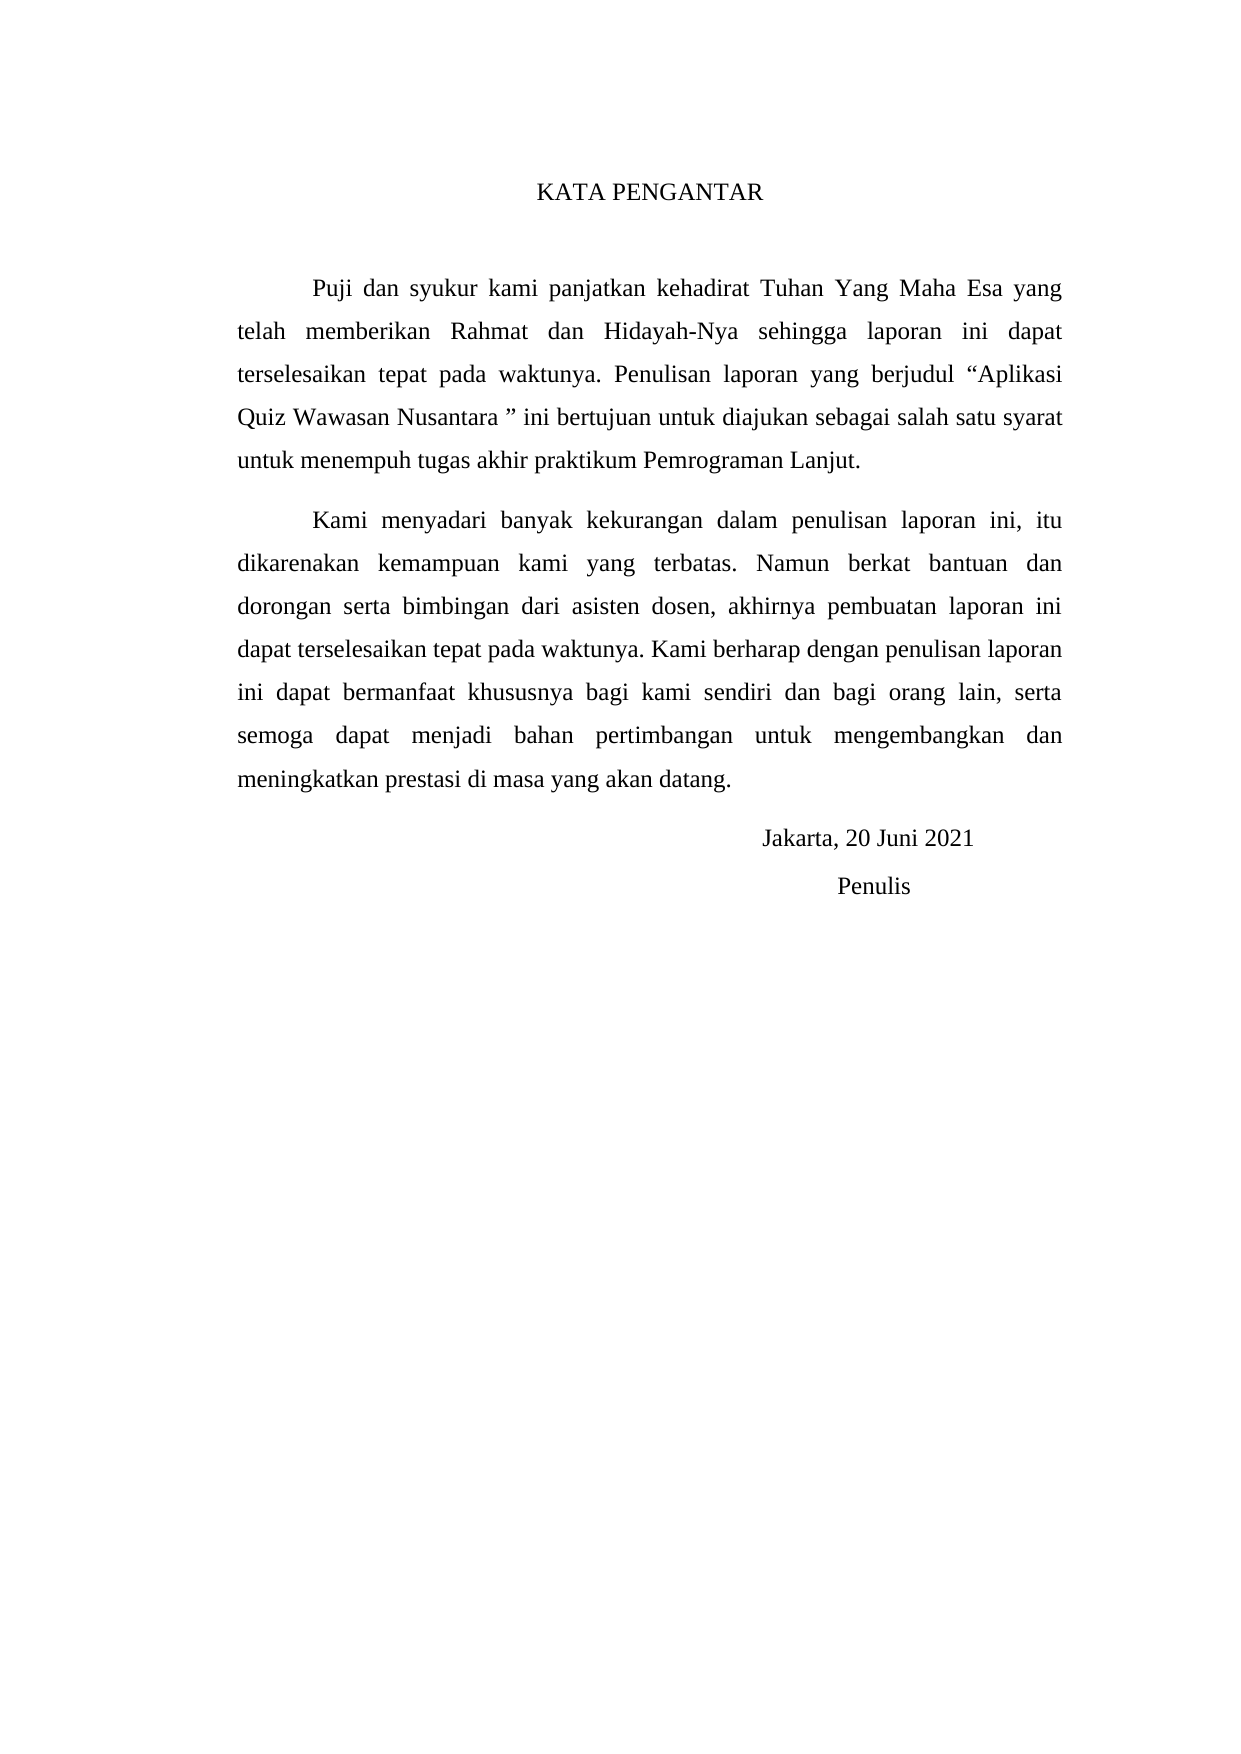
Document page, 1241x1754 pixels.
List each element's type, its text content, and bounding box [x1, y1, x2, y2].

text Jakarta, 20 Juni 2021 [237, 823, 1063, 852]
text Puji dan syukur kami panjatkan kehadirat Tuhan Yang Maha Esa yang telah memberikan Rahmat dan Hidayah-Nya sehingga laporan ini dapat terselesaikan tepat pada waktunya. Penulisan laporan yang berjudul “Aplikasi Quiz Wawasan Nusantara ” ini bertujuan untuk diajukan sebagai salah satu syarat untuk menempuh tugas akhir praktikum Pemrograman Lanjut. [237, 273, 1063, 474]
text KATA PENGANTAR [237, 177, 1063, 206]
text Penulis [237, 871, 1063, 900]
text Kami menyadari banyak kekurangan dalam penulisan laporan ini, itu dikarenakan kemampuan kami yang terbatas. Namun berkat bantuan dan dorongan serta bimbingan dari asisten dosen, akhirnya pembuatan laporan ini dapat terselesaikan tepat pada waktunya. Kami berharap dengan penulisan laporan ini dapat bermanfaat khususnya bagi kami sendiri dan bagi orang lain, serta semoga dapat menjadi bahan pertimbangan untuk mengembangkan dan meningkatkan prestasi di masa yang akan datang. [237, 505, 1063, 792]
